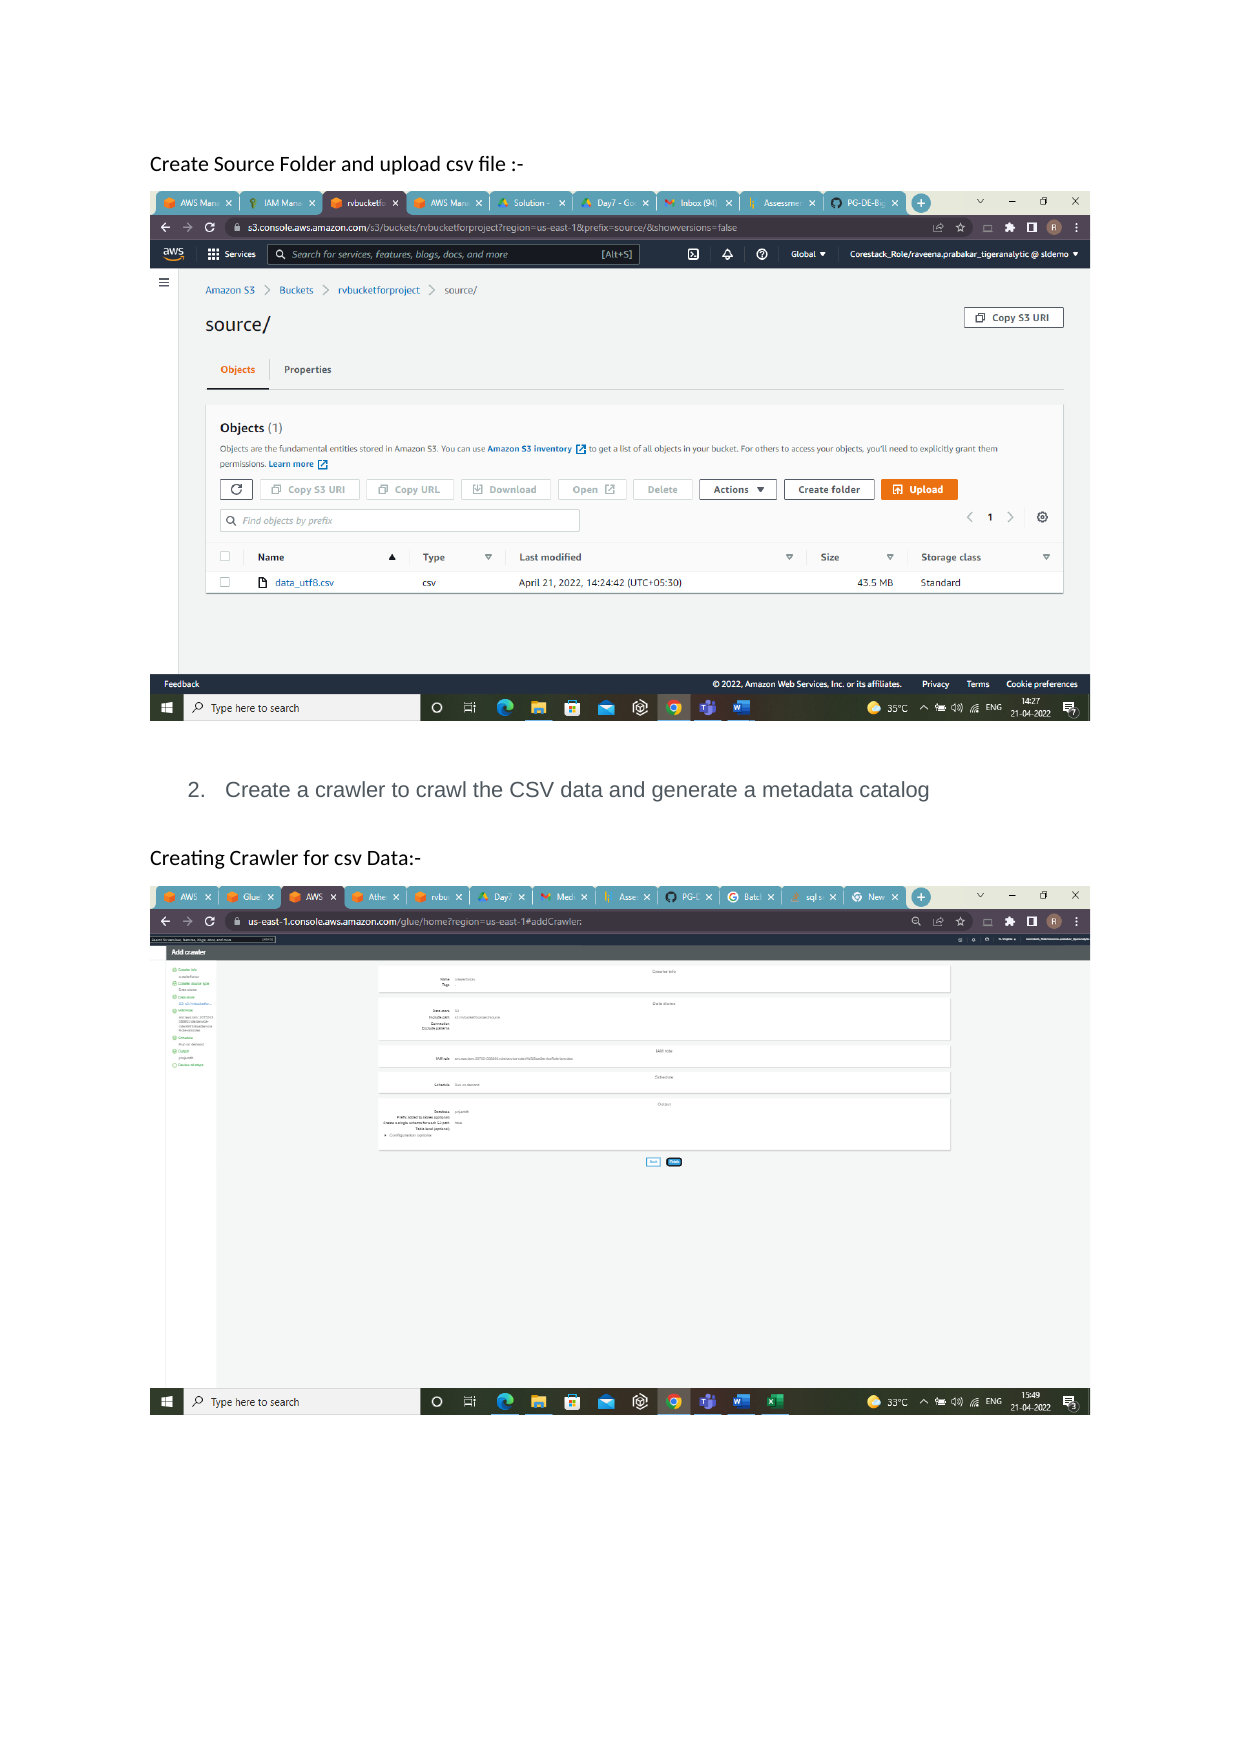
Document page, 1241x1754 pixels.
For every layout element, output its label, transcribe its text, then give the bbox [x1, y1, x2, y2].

text Creating Crawler for csv Data:- [150, 844, 1090, 871]
list Create a crawler to crawl the CSV data and generate a metadata catalog [187, 777, 1090, 802]
picture [150, 886, 1091, 1415]
picture [150, 191, 1091, 721]
text Create Source Folder and upload csv file :- [150, 150, 1090, 177]
